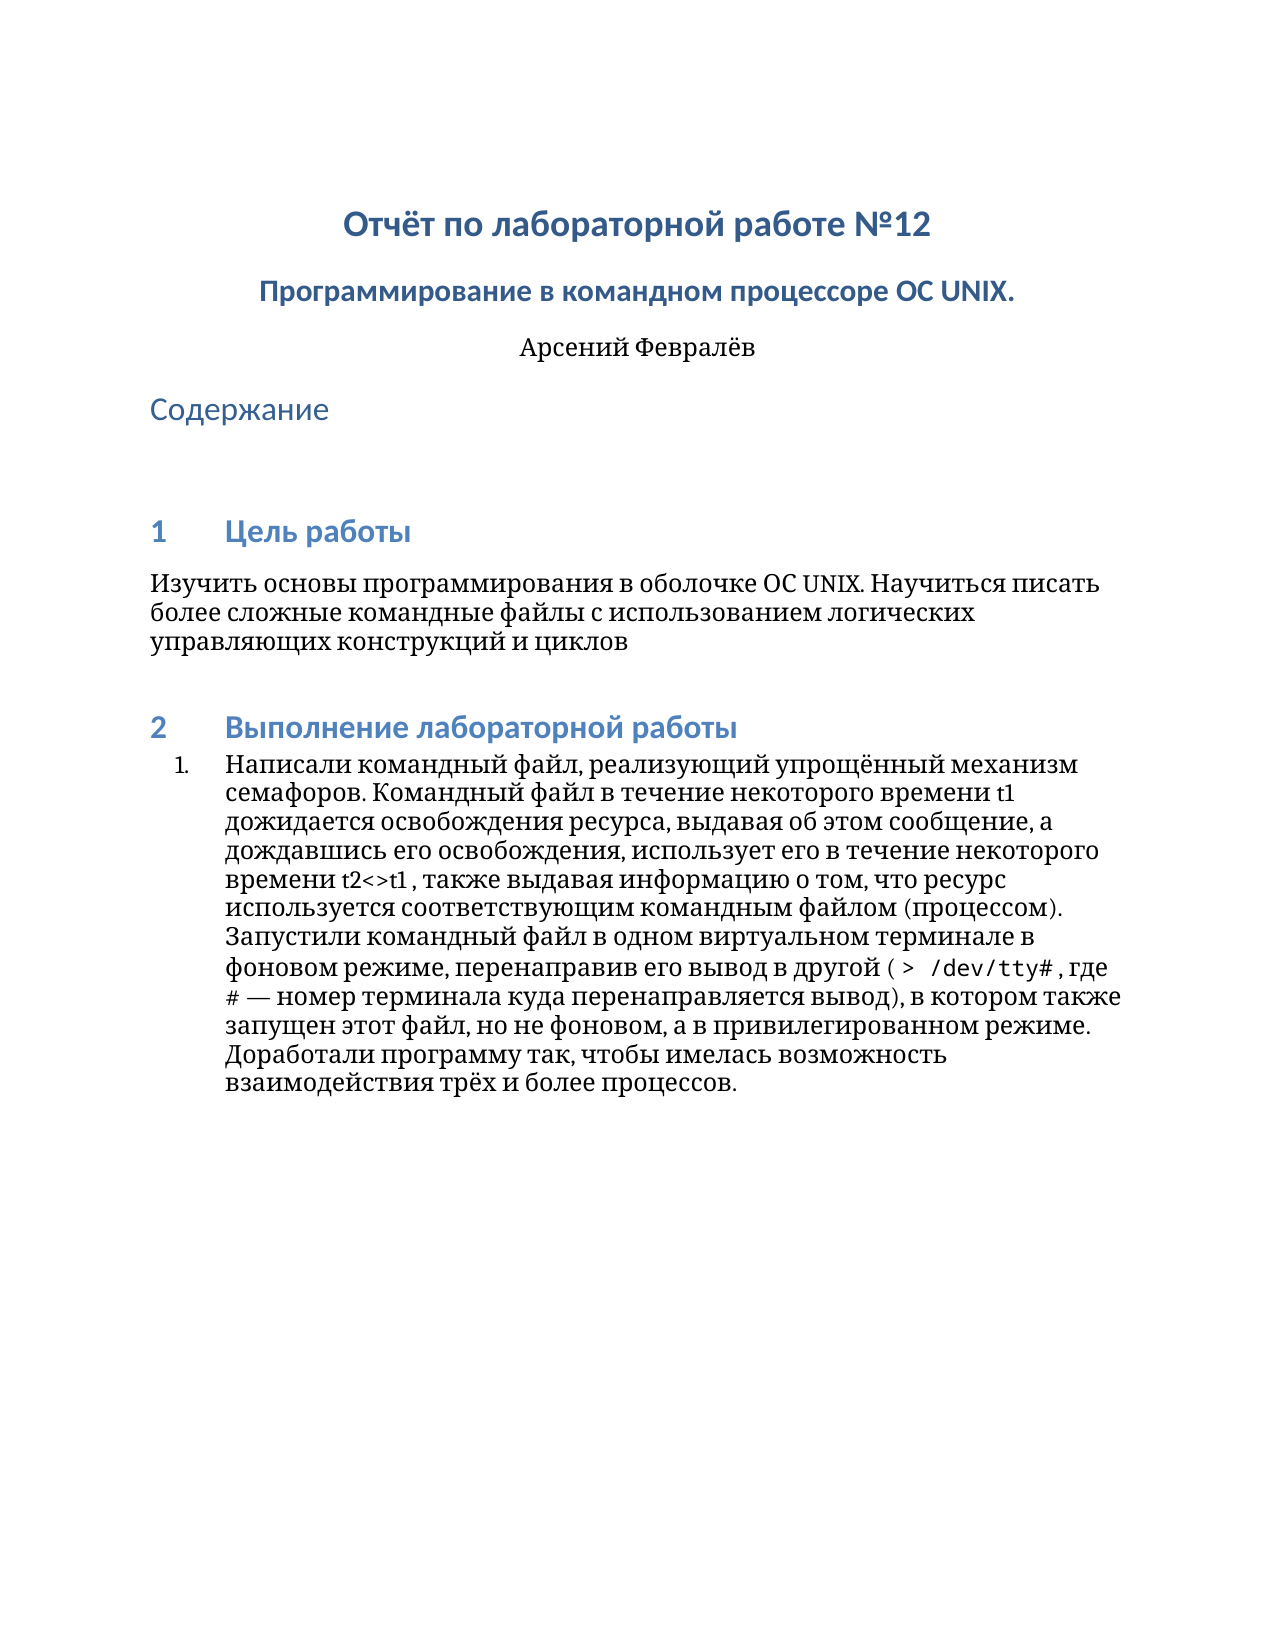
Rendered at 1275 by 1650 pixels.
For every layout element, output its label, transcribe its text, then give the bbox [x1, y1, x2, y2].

subtitle 1 Цель работы [150, 510, 1125, 551]
subtitle 2 Выполнение лабораторной работы [150, 706, 1125, 747]
text Изучить основы программирования в оболочке ОС UNIX. Научиться писать более сложные командные файлы с использованием логических управляющих конструкций и циклов [150, 570, 1125, 656]
text Арсений Февралёв [150, 334, 1125, 363]
title Отчёт по лабораторной работе №12 [150, 200, 1125, 246]
subtitle Программирование в командном процессоре ОС UNIX. [150, 271, 1125, 309]
list Написали командный файл, реализующий упрощённый механизм семафоров. Командный файл в течение некоторого времени t1 дожидается освобождения ресурса, выдавая об этом сообщение, а дождавшись его освобождения, использует его в течение некоторого времени t2<>t1 , также выдавая информацию о том, что ресурс используется соответствующим командным файлом (процессом). Запустили командный файл в одном виртуальном терминале в фоновом режиме, перенаправив его вывод в другой ( > /dev/tty# , где # — номер терминала куда перенаправляется вывод), в котором также запущен этот файл, но не фоновом, а в привилегированном режиме. Доработали программу так, чтобы имелась возможность взаимодействия трёх и более процессов. [175, 751, 1125, 1098]
